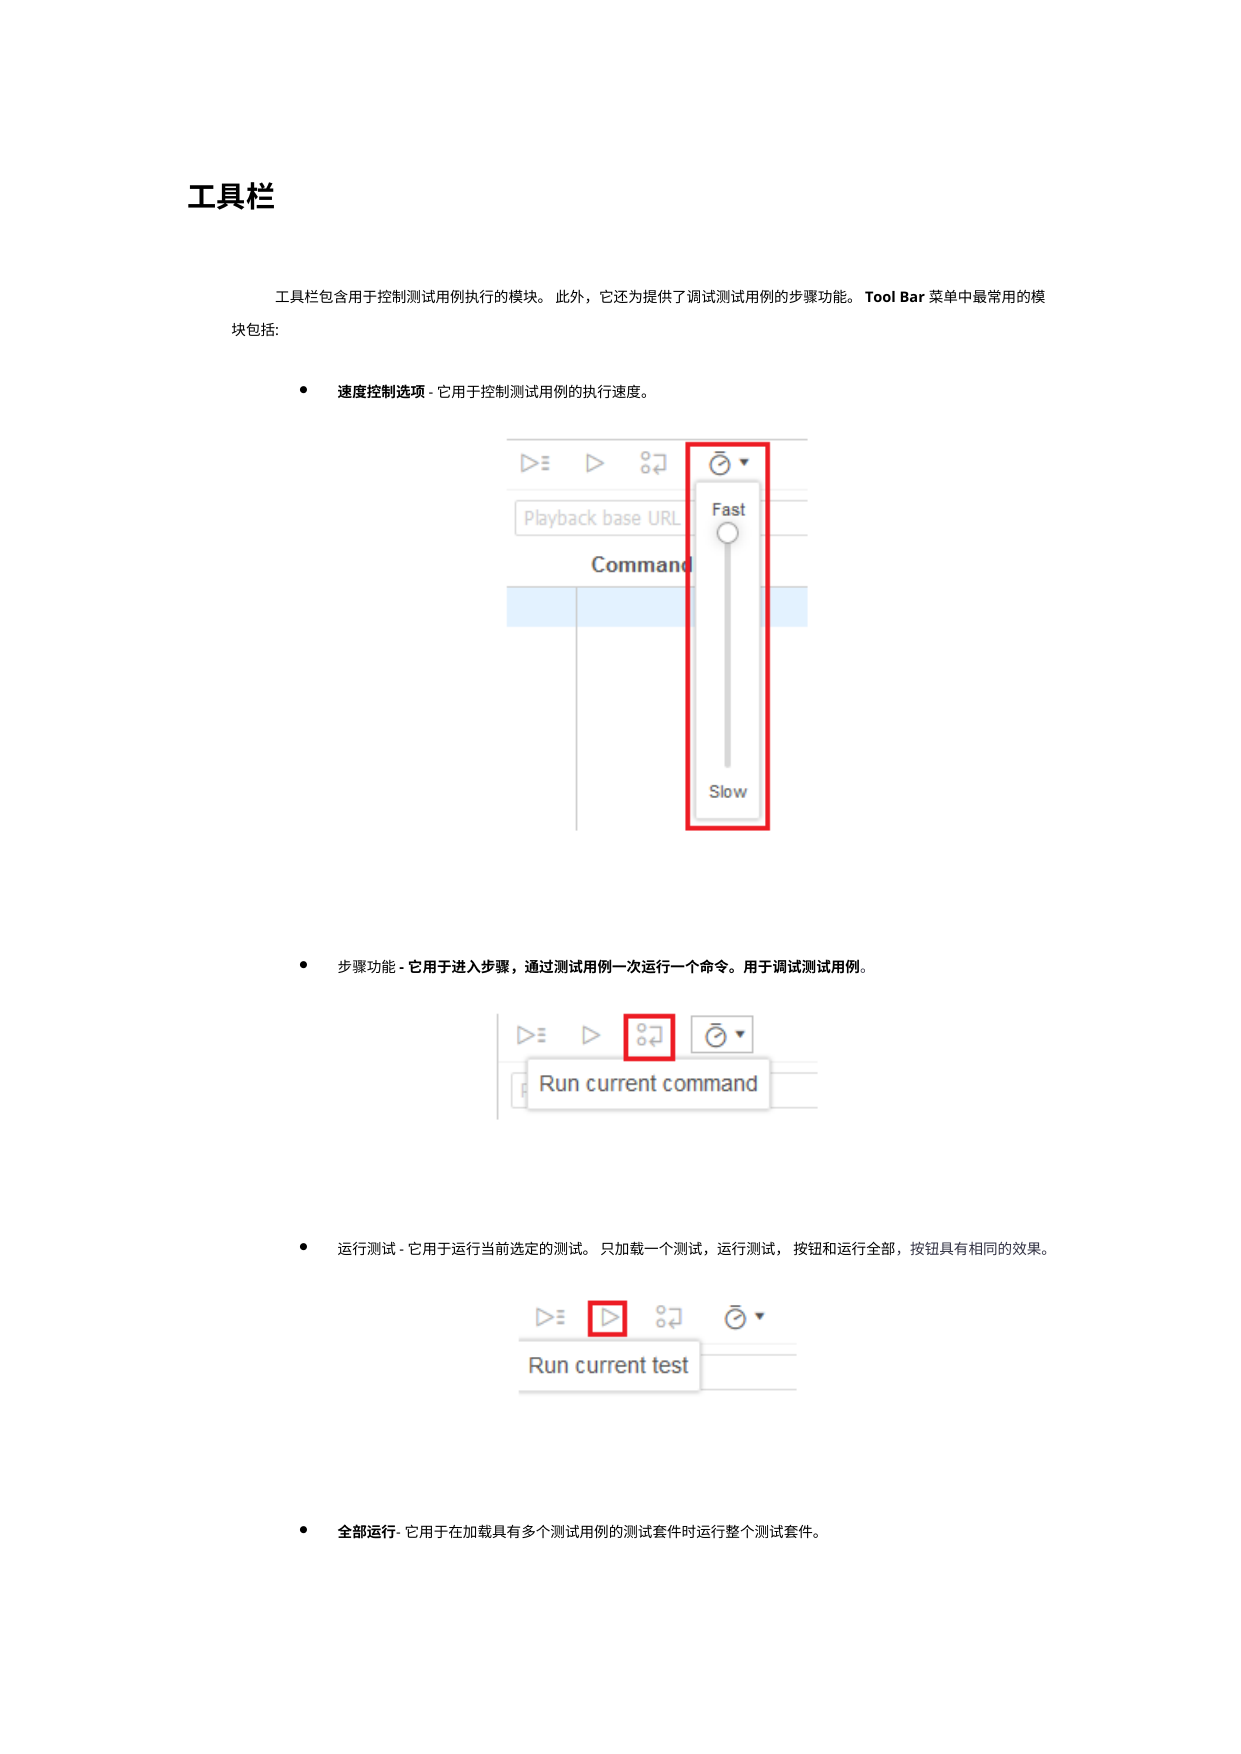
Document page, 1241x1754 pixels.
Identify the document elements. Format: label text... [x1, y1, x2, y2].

list 运行测试 - 它用于运行当前选定的测试。 只加载一个测试，运行测试， 按钮和运行全部，按钮具有相同的效果。 [300, 1232, 1053, 1264]
list 速度控制选项 - 它用于控制测试用例的执行速度。 [300, 374, 1053, 407]
subtitle 工具栏 [187, 162, 1053, 227]
picture [494, 1011, 821, 1123]
list 全部运行- 它用于在加载具有多个测试用例的测试套件时运行整个测试套件。 [300, 1514, 1053, 1547]
text 工具栏包含用于控制测试用例执行的模块。 此外，它还为提供了调试测试用例的步骤功能。 Tool Bar 菜单中最常用的模块包括: [231, 280, 1053, 345]
picture [516, 1293, 799, 1408]
picture [504, 436, 811, 834]
list 步骤功能 - 它用于进入步骤，通过测试用例一次运行一个命令。用于调试测试用例。 [300, 949, 1053, 982]
